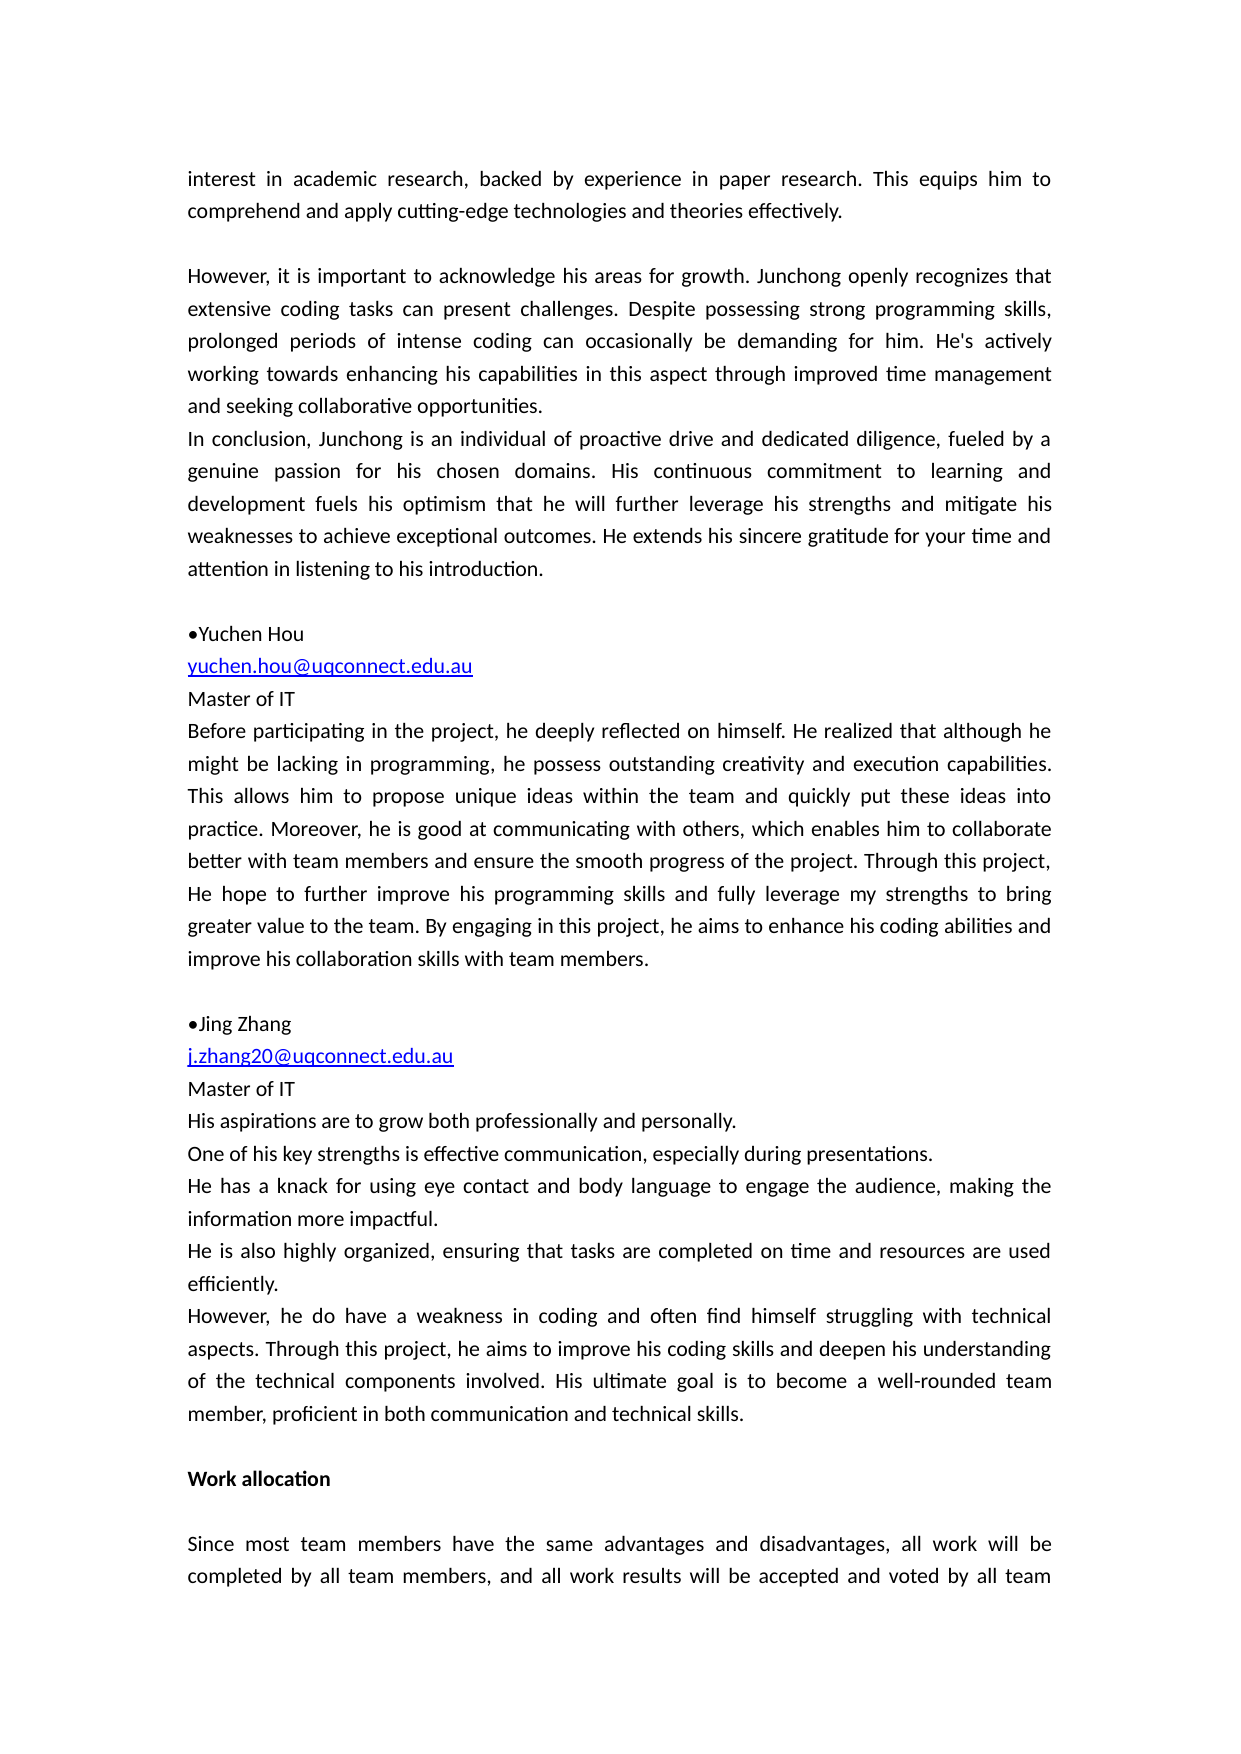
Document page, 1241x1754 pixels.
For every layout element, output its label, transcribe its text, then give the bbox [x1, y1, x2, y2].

text yuchen.hou@uqconnect.edu.au [187, 649, 1053, 682]
text One of his key strengths is effective communication, especially during presentations. [187, 1137, 1053, 1169]
text His aspirations are to grow both professionally and personally. [187, 1104, 1053, 1137]
text He is also highly organized, ensuring that tasks are completed on time and resources are used efficiently. [187, 1234, 1053, 1299]
text •Jing Zhang [187, 1007, 1053, 1039]
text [187, 1527, 1053, 1592]
text •Yuchen Hou [187, 617, 1053, 649]
text Master of IT [187, 1072, 1053, 1104]
text j.zhang20@uqconnect.edu.au [187, 1039, 1053, 1072]
text However, he do have a weakness in coding and often find himself struggling with technical aspects. Through this project, he aims to improve his coding skills and deepen his understanding of the technical components involved. His ultimate goal is to become a well-rounded team member, proficient in both communication and technical skills. [187, 1299, 1053, 1429]
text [187, 162, 1053, 227]
text Master of IT [187, 682, 1053, 714]
text In conclusion, Junchong is an individual of proactive drive and dedicated diligence, fueled by a genuine passion for his chosen domains. His continuous commitment to learning and development fuels his optimism that he will further leverage his strengths and mitigate his weaknesses to achieve exceptional outcomes. He extends his sincere gratitude for your time and attention in listening to his introduction. [187, 422, 1053, 584]
text Work allocation [187, 1462, 1053, 1494]
text However, it is important to acknowledge his areas for growth. Junchong openly recognizes that extensive coding tasks can present challenges. Despite possessing strong programming skills, prolonged periods of intense coding can occasionally be demanding for him. He's actively working towards enhancing his capabilities in this aspect through improved time management and seeking collaborative opportunities. [187, 259, 1053, 422]
text He has a knack for using eye contact and body language to engage the audience, making the information more impactful. [187, 1169, 1053, 1234]
text Before participating in the project, he deeply reflected on himself. He realized that although he might be lacking in programming, he possess outstanding creativity and execution capabilities. This allows him to propose unique ideas within the team and quickly put these ideas into practice. Moreover, he is good at communicating with others, which enables him to collaborate better with team members and ensure the smooth progress of the project. Through this project, He hope to further improve his programming skills and fully leverage my strengths to bring greater value to the team. By engaging in this project, he aims to enhance his coding abilities and improve his collaboration skills with team members. [187, 714, 1053, 974]
